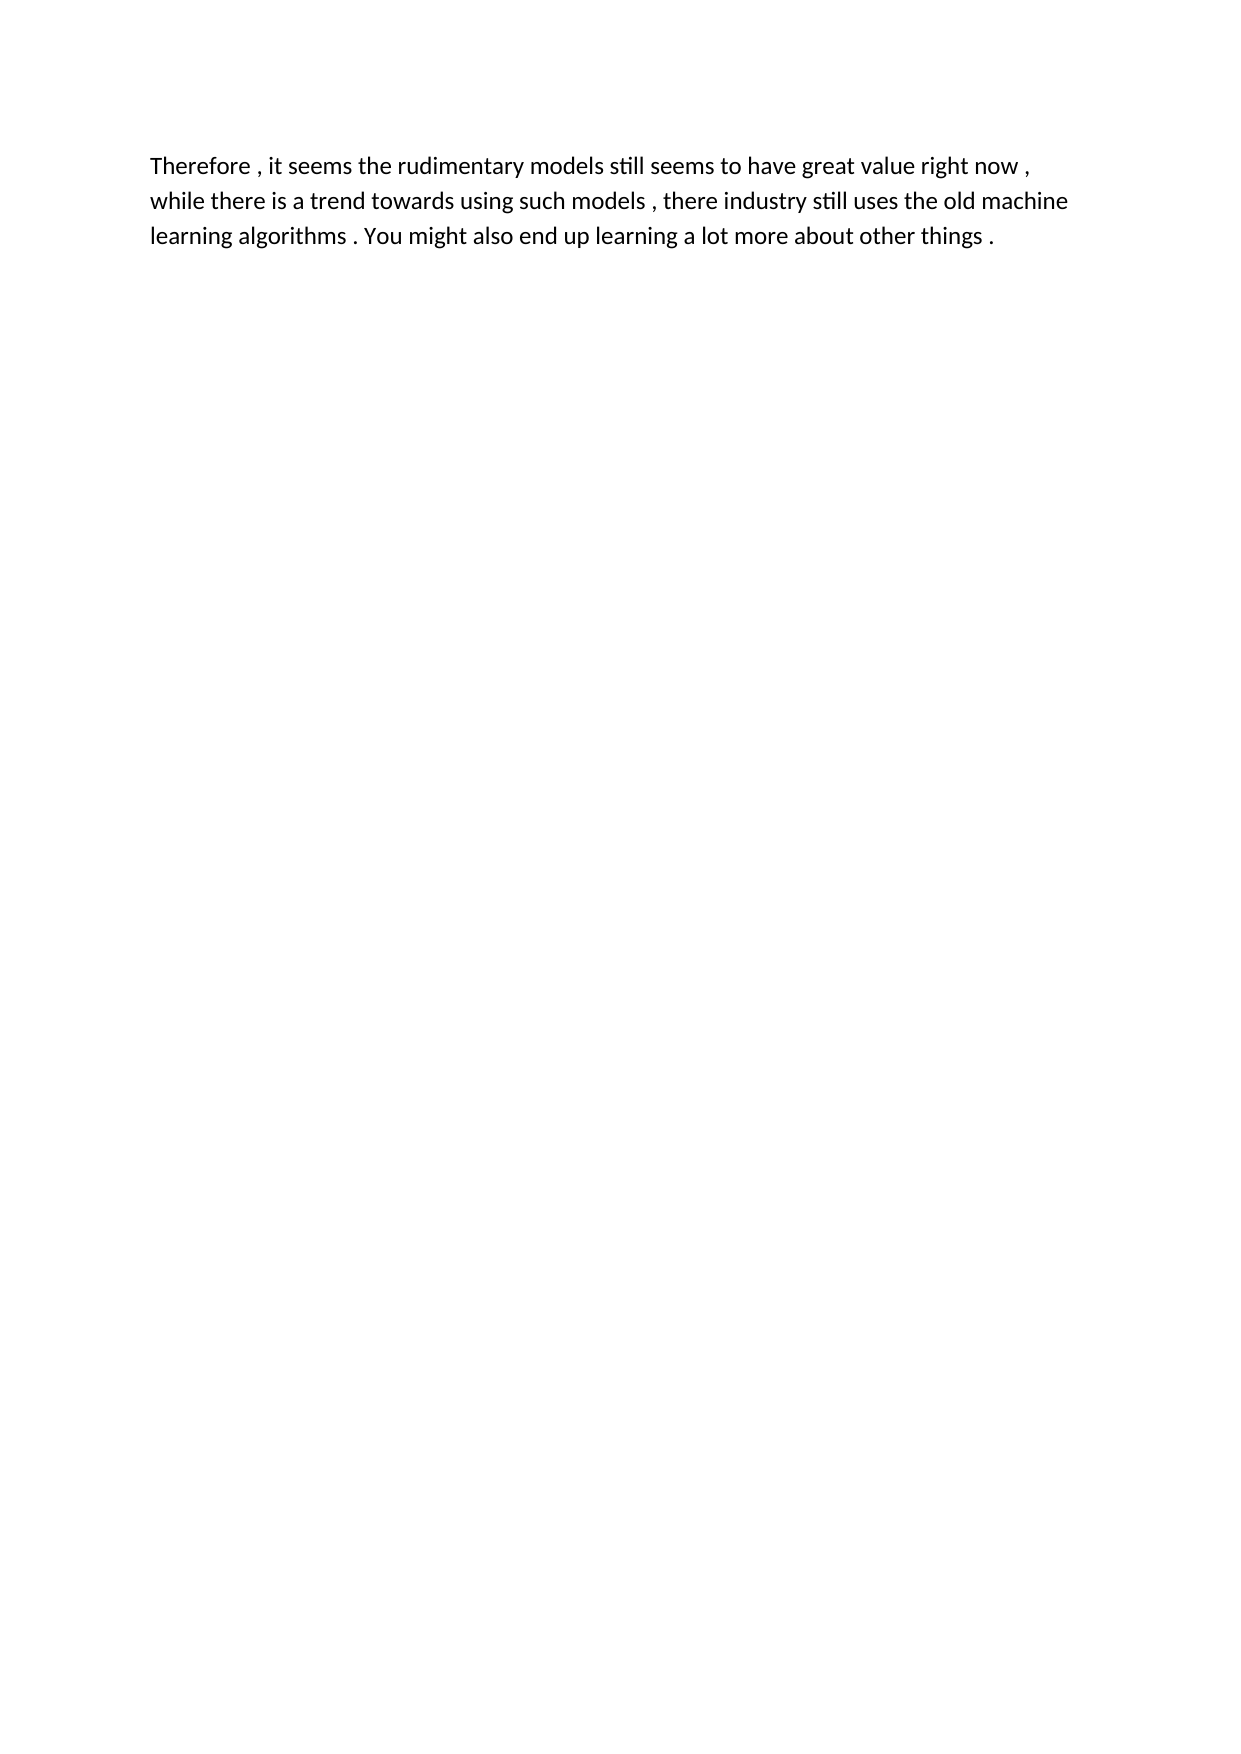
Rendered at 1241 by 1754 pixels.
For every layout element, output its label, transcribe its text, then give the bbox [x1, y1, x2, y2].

text Therefore , it seems the rudimentary models still seems to have great value right now , while there is a trend towards using such models , there industry still uses the old machine learning algorithms . You might also end up learning a lot more about other things . [150, 150, 1090, 251]
